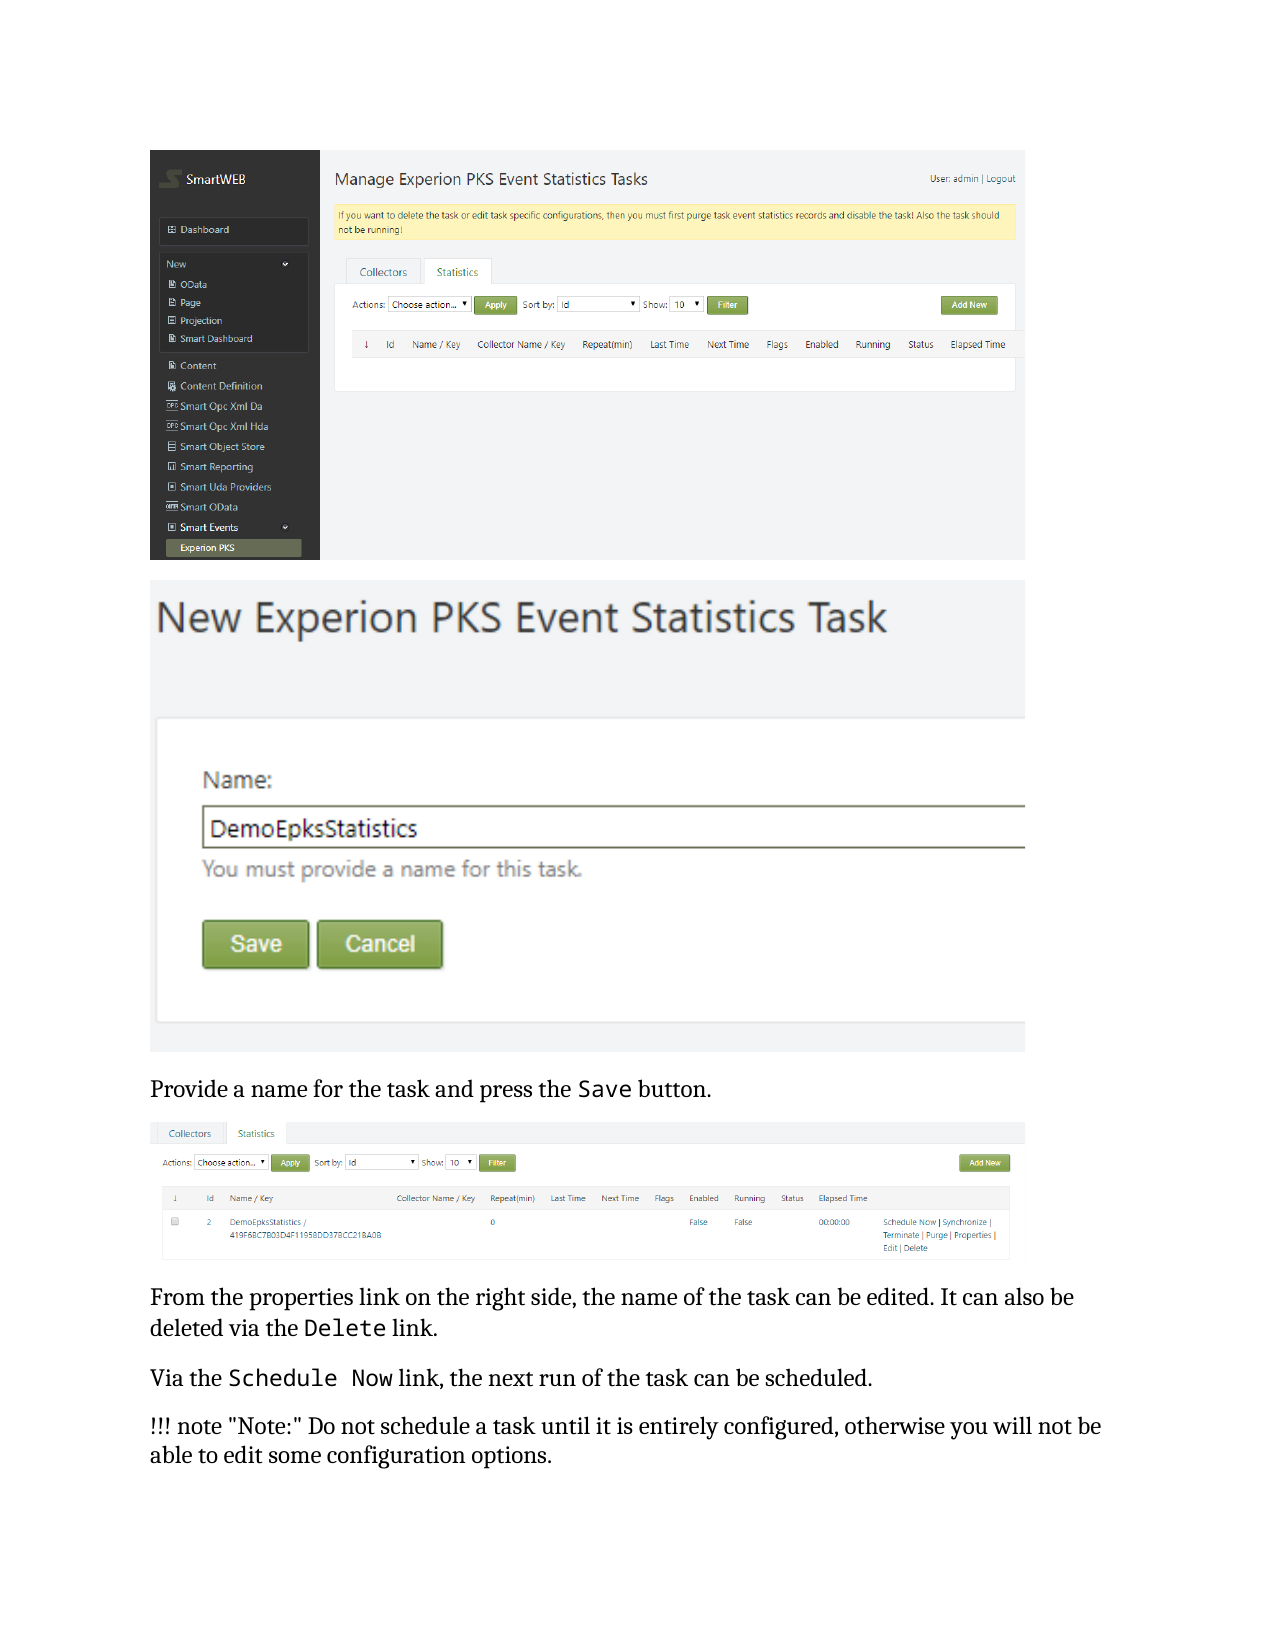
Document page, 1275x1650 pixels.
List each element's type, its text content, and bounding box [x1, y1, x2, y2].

text From the properties link on the right side, the name of the task can be edited. It can also be deleted via the Delete link. [150, 1283, 1125, 1343]
text Provide a name for the task and press the Save button. [150, 1072, 1125, 1104]
text !!! note "Note:" Do not schedule a task until it is entirely configured, otherwise you will not be able to edit some configuration options. [150, 1412, 1125, 1469]
picture [150, 150, 1025, 560]
picture [150, 1122, 1025, 1263]
picture [150, 580, 1025, 1052]
text Via the Schedule Now link, the next run of the task can be scheduled. [150, 1362, 1125, 1393]
